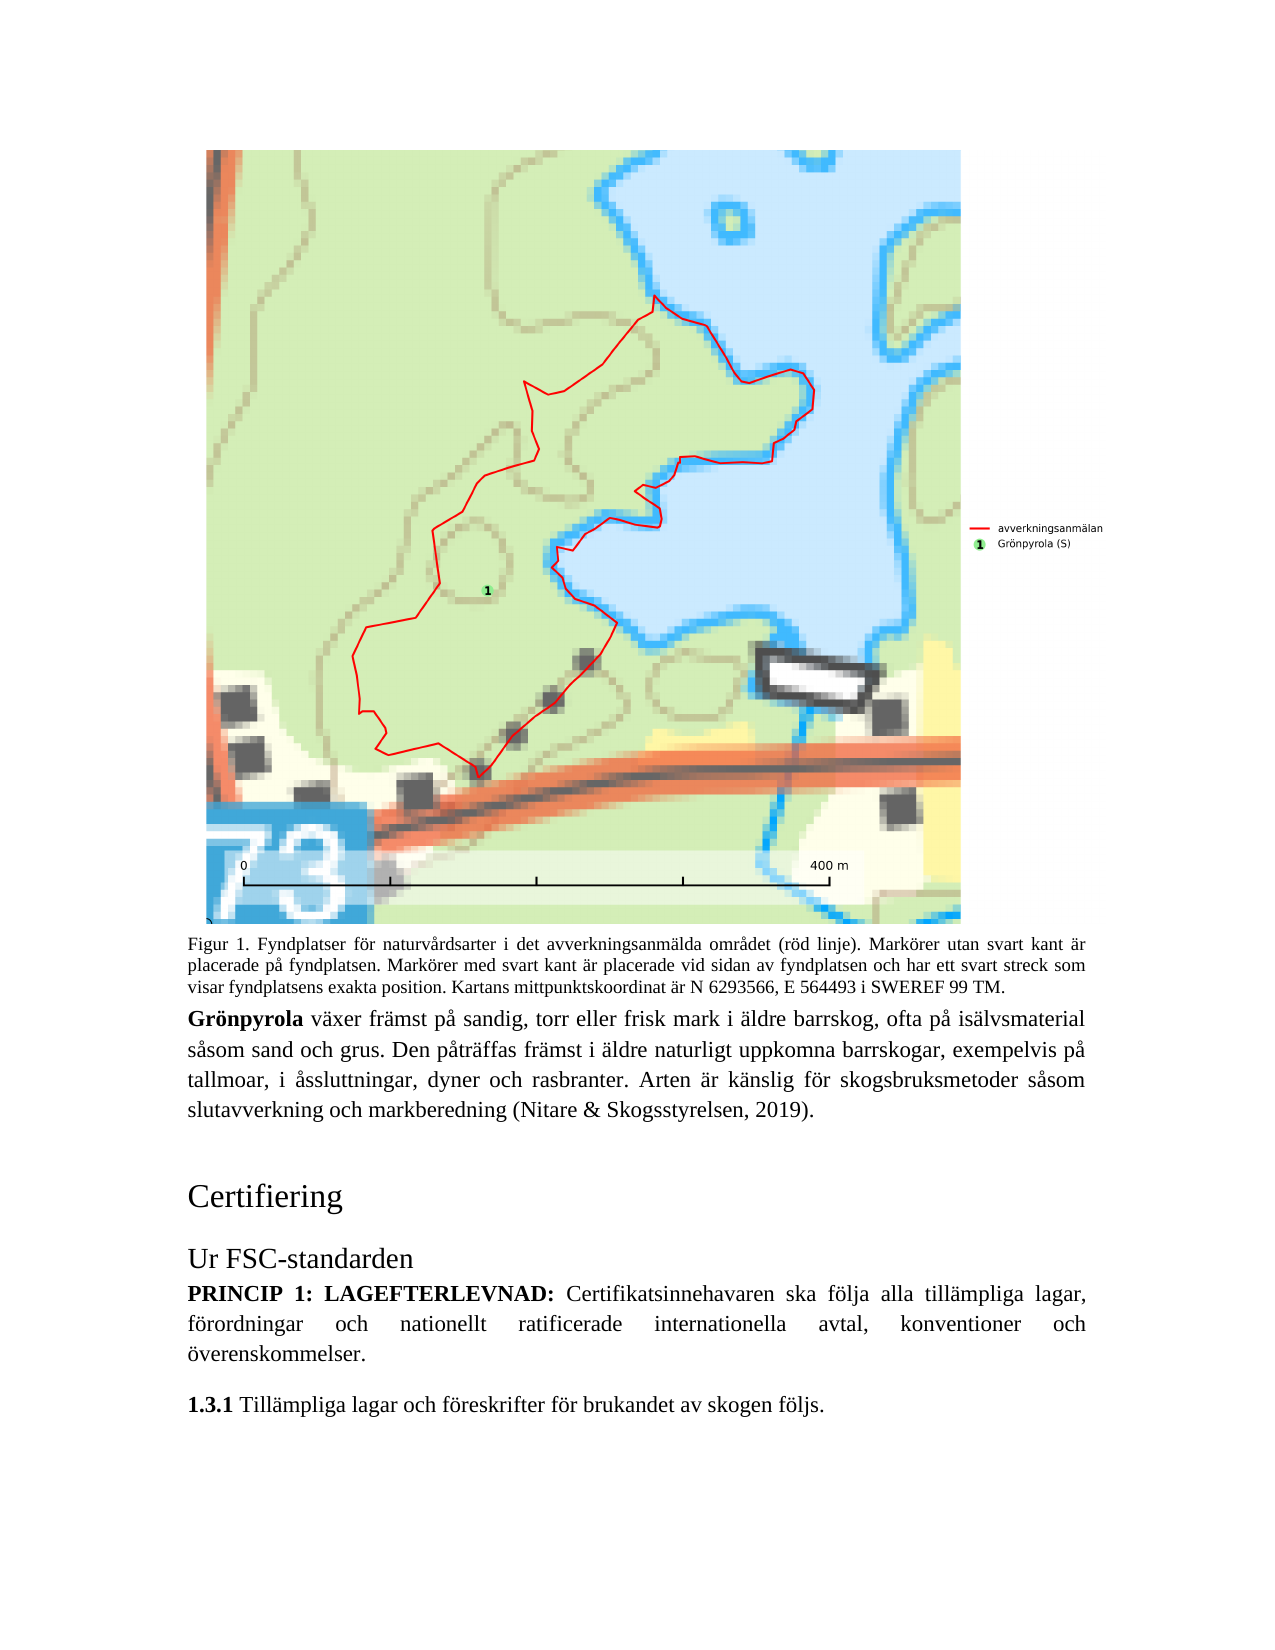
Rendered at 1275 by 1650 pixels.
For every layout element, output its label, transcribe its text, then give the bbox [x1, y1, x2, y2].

text PRINCIP 1: LAGEFTERLEVNAD: Certifikatsinnehavaren ska följa alla tillämpliga lagar, förordningar och nationellt ratificerade internationella avtal, konventioner och överenskommelser. [187, 1280, 1087, 1366]
text Grönpyrola växer främst på sandig, torr eller frisk mark i äldre barrskog, ofta på isälvsmaterial såsom sand och grus. Den påträffas främst i äldre naturligt uppkomna barrskogar, exempelvis på tallmoar, i åssluttningar, dyner och rasbranter. Arten är känslig för skogsbruksmetoder såsom slutavverkning och markberedning (Nitare & Skogsstyrelsen, 2019). [187, 1005, 1087, 1122]
subtitle Ur FSC-standarden [187, 1241, 1087, 1275]
picture [206, 150, 1107, 924]
text 1.3.1 Tillämpliga lagar och föreskrifter för brukandet av skogen följs. [187, 1391, 1087, 1417]
text Figur 1. Fyndplatser för naturvårdsarter i det avverkningsanmälda området (röd linje). Markörer utan svart kant är placerade på fyndplatsen. Markörer med svart kant är placerade vid sidan av fyndplatsen och har ett svart streck som visar fyndplatsens exakta position. Kartans mittpunktskoordinat är N 6293566, E 564493 i SWEREF 99 TM. [187, 932, 1087, 997]
subtitle Certifiering [187, 1176, 1087, 1214]
